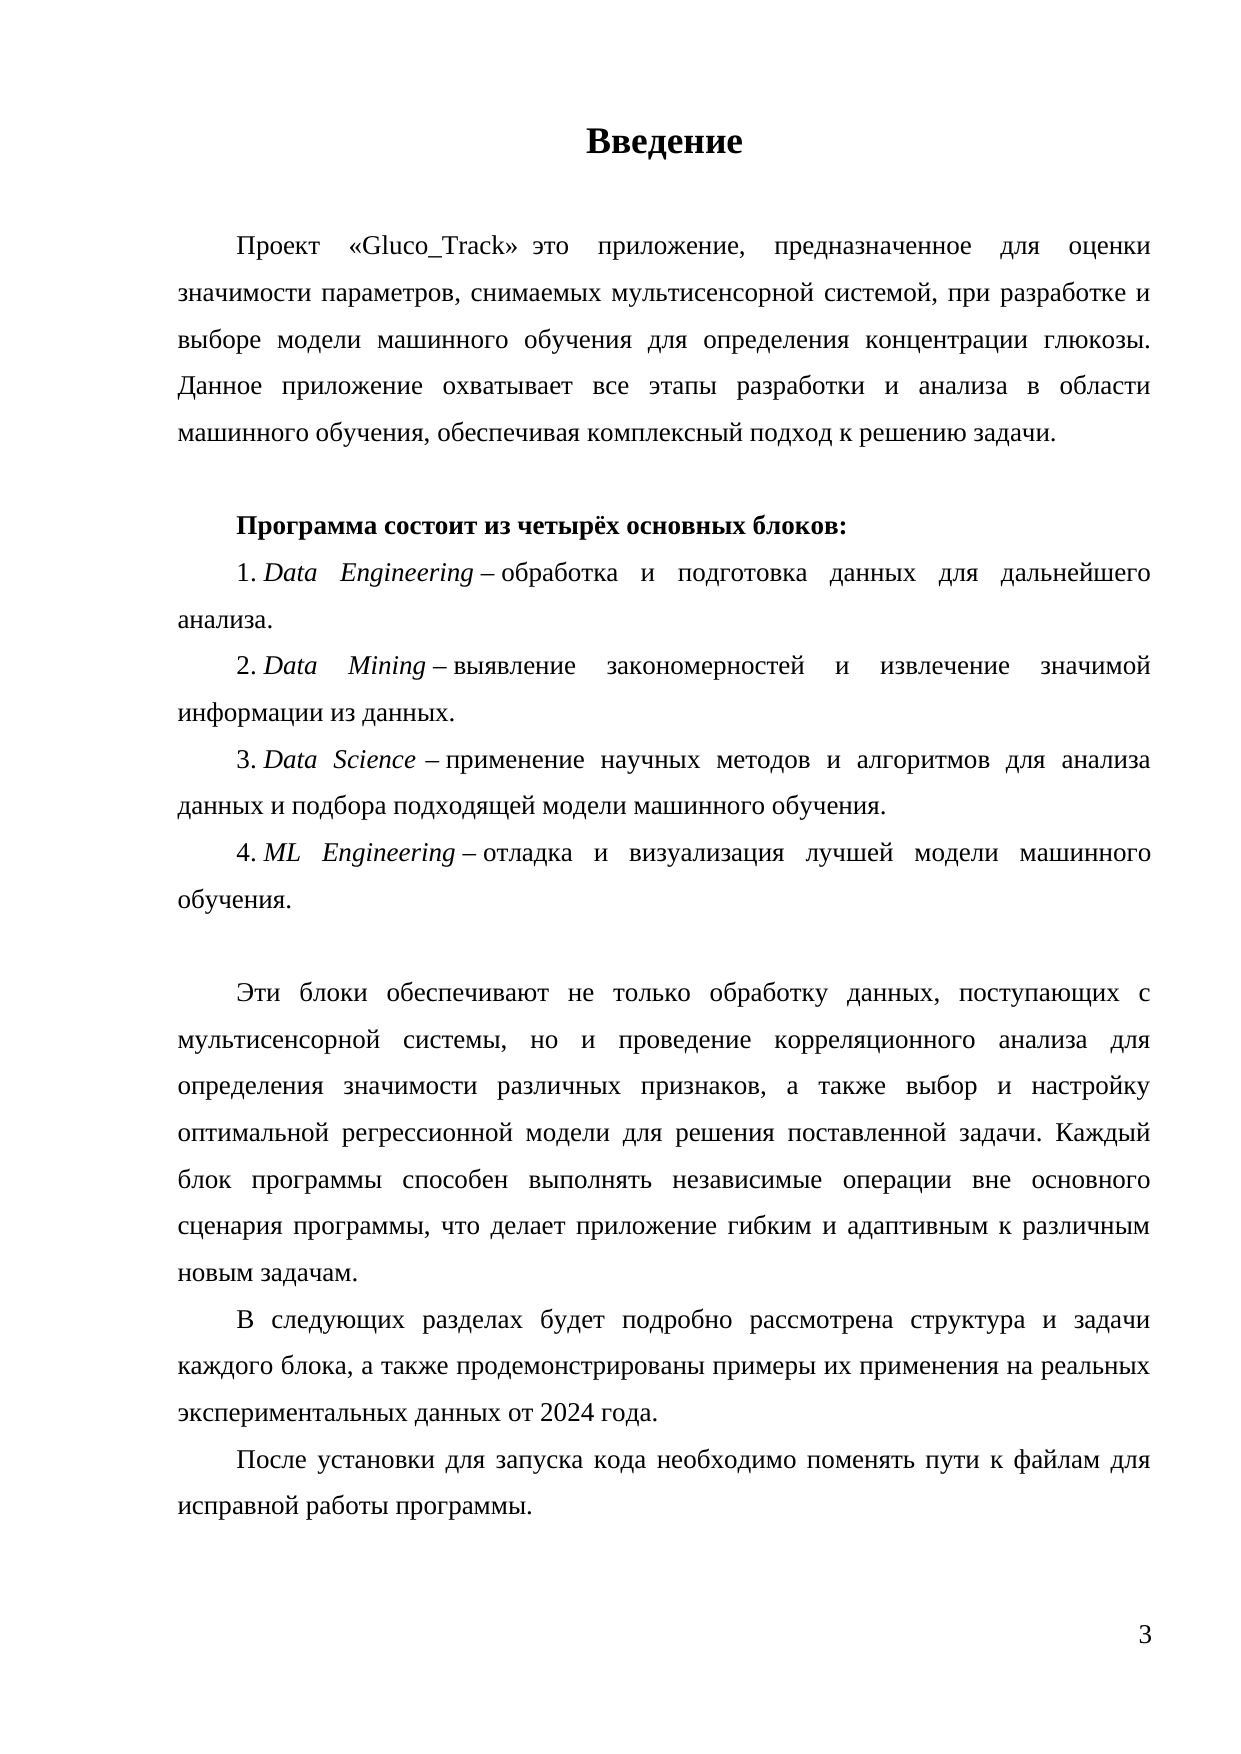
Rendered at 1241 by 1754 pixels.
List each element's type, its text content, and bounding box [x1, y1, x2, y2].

text Эти блоки обеспечивают не только обработку данных, поступающих с мультисенсорной системы, но и проведение корреляционного анализа для определения значимости различных признаков, а также выбор и настройку оптимальной регрессионной модели для решения поставленной задачи. Каждый блок программы способен выполнять независимые операции вне основного сценария программы, что делает приложение гибким и адаптивным к различным новым задачам. [177, 976, 1152, 1287]
text В следующих разделах будет подробно рассмотрена структура и задачи каждого блока, а также продемонстрированы примеры их применения на реальных экспериментальных данных от 2024 года. [177, 1303, 1152, 1427]
text Программа состоит из четырёх основных блоков: [177, 509, 1152, 541]
text Проект «Gluco_Track» это приложение, предназначенное для оценки значимости параметров, снимаемых мультисенсорной системой, при разработке и выборе модели машинного обучения для определения концентрации глюкозы. Данное приложение охватывает все этапы разработки и анализа в области машинного обучения, обеспечивая комплексный подход к решению задачи. [177, 229, 1152, 447]
text 2. Data Mining – выявление закономерностей и извлечение значимой информации из данных. [177, 649, 1152, 727]
text После установки для запуска кода необходимо поменять пути к файлам для исправной работы программы. [177, 1443, 1152, 1521]
text 1. Data Engineering – обработка и подготовка данных для дальнейшего анализа. [177, 556, 1152, 634]
text Введение [177, 118, 1152, 161]
text 4. ML Engineering – отладка и визуализация лучшей модели машинного обучения. [177, 836, 1152, 914]
text 3. Data Science – применение научных методов и алгоритмов для анализа данных и подбора подходящей модели машинного обучения. [177, 743, 1152, 821]
